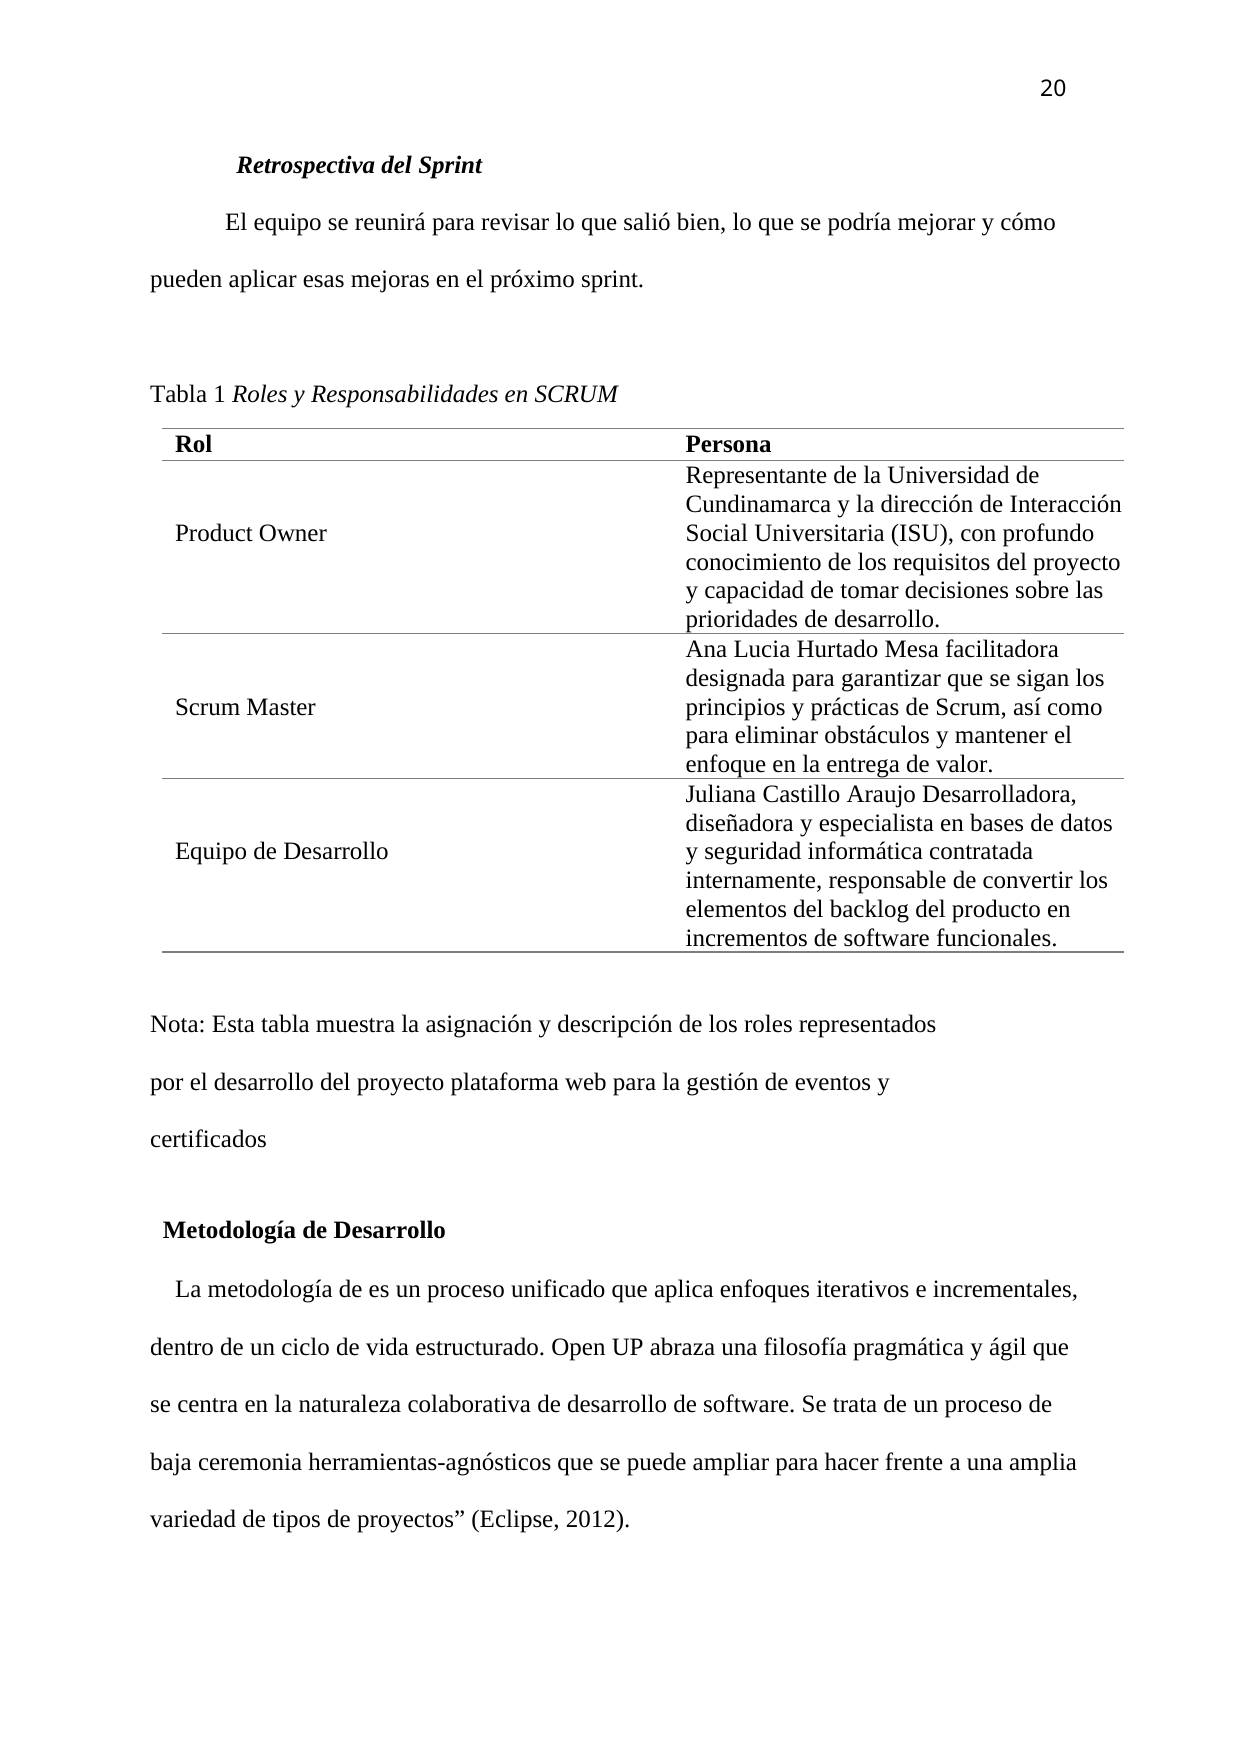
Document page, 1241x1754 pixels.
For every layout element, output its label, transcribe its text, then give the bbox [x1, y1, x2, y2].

text Tabla 1 Roles y Responsabilidades en SCRUM [150, 379, 1090, 407]
table_cell Equipo de Desarrollo [162, 779, 667, 951]
table_cell Scrum Master [162, 634, 667, 778]
subtitle Retrospectiva del Sprint [236, 150, 1090, 179]
text El equipo se reunirá para revisar lo que salió bien, lo que se podría mejorar y cómo pueden aplicar esas mejoras en el próximo sprint. [150, 207, 1084, 293]
table_cell Product Owner [162, 461, 667, 633]
table_header Rol [162, 429, 667, 459]
table_cell Ana Lucia Hurtado Mesa facilitadora designada para garantizar que se sigan los principios y prácticas de Scrum, así como para eliminar obstáculos y mantener el enfoque en la entrega de valor. [667, 634, 1123, 778]
table_header Persona [667, 429, 1123, 459]
subtitle Metodología de Desarrollo [163, 1215, 1090, 1244]
text La metodología de es un proceso unificado que aplica enfoques iterativos e incrementales, dentro de un ciclo de vida estructurado. Open UP abraza una filosofía pragmática y ágil que se centra en la naturaleza colaborativa de desarrollo de software. Se trata de un proceso de baja ceremonia herramientas-agnósticos que se puede ampliar para hacer frente a una amplia variedad de tipos de proyectos” (Eclipse, 2012). [150, 1274, 1090, 1533]
table_cell Representante de la Universidad de Cundinamarca y la dirección de Interacción Social Universitaria (ISU), con profundo conocimiento de los requisitos del proyecto y capacidad de tomar decisiones sobre las prioridades de desarrollo. [667, 461, 1123, 633]
table_cell Juliana Castillo Araujo Desarrolladora, diseñadora y especialista en bases de datos y seguridad informática contratada internamente, responsable de convertir los elementos del backlog del producto en incrementos de software funcionales. [667, 779, 1123, 951]
text Nota: Esta tabla muestra la asignación y descripción de los roles representados por el desarrollo del proyecto plataforma web para la gestión de eventos y certificados [150, 1009, 968, 1153]
